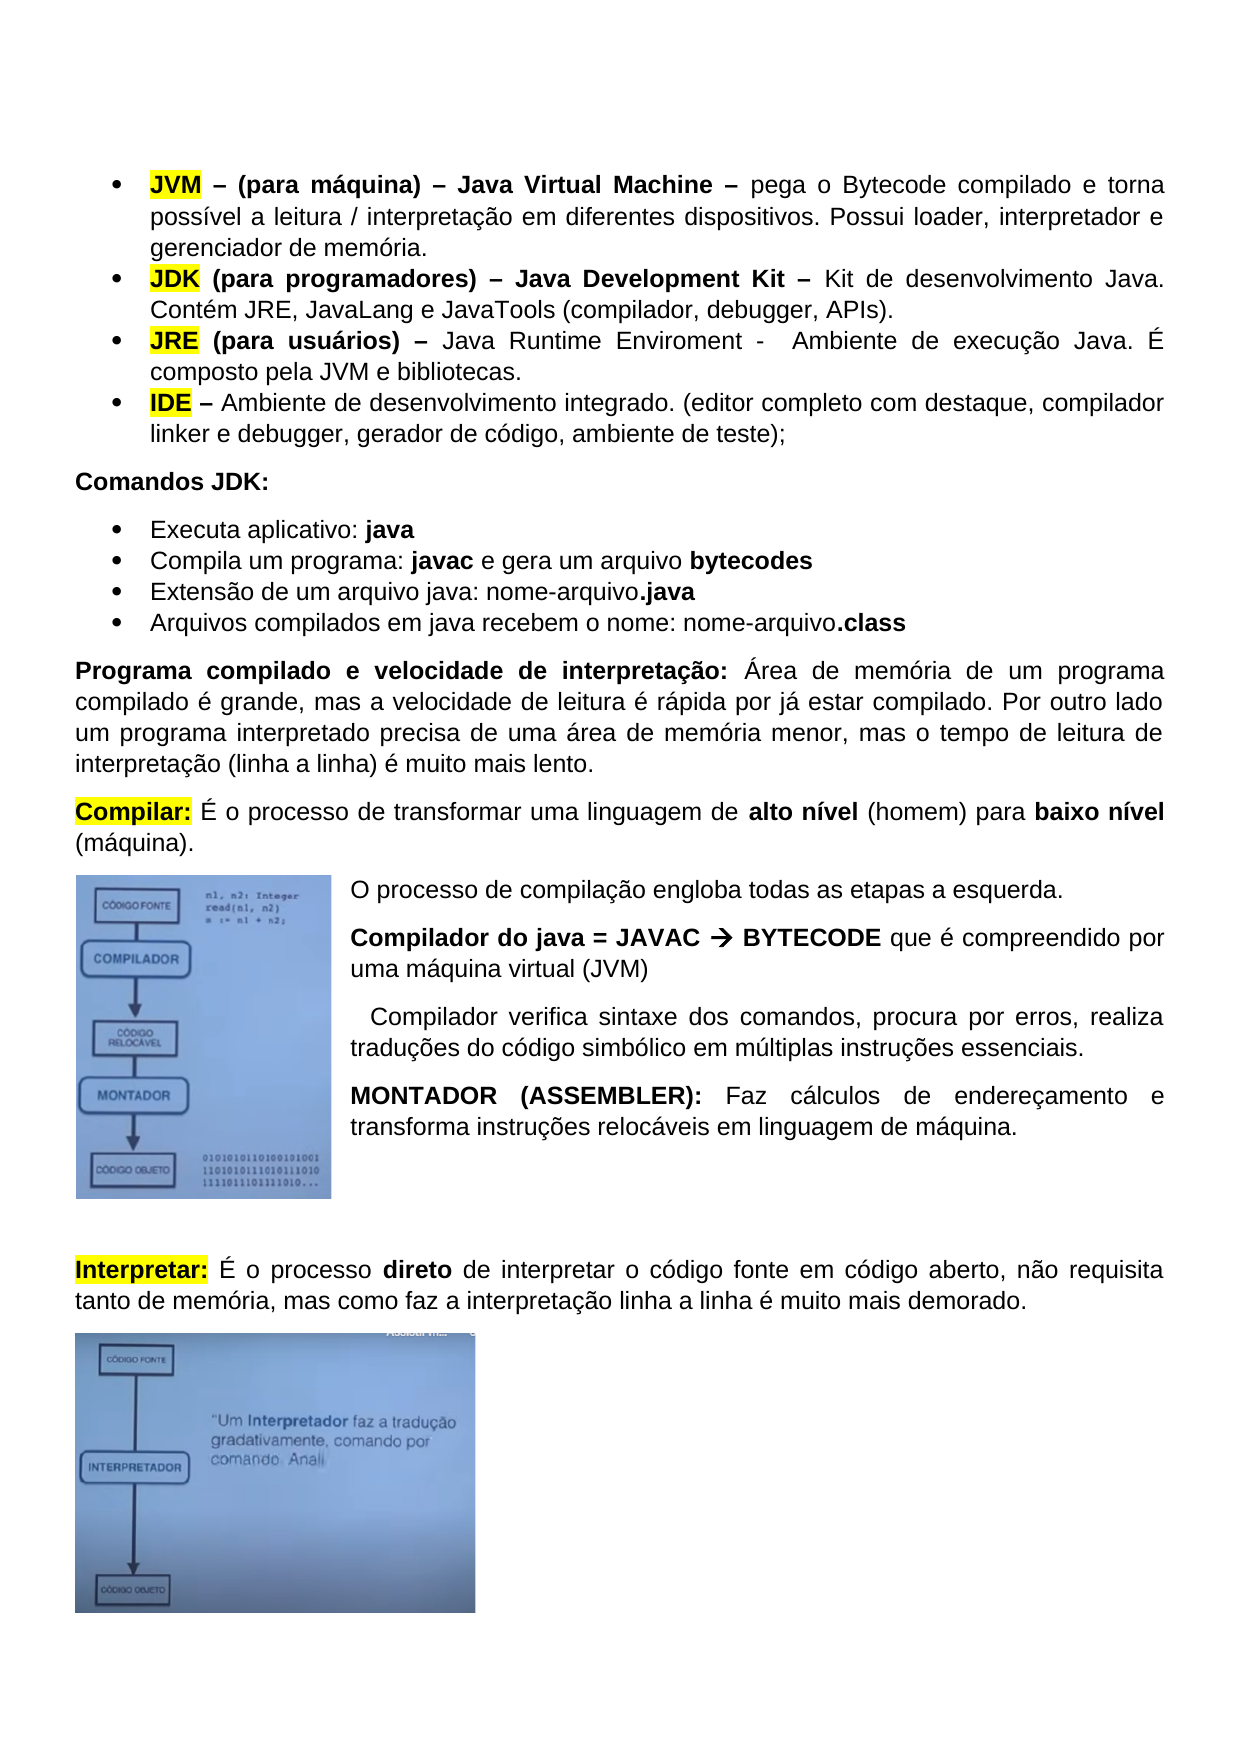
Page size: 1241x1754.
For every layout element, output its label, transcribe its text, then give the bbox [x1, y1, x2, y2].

text Interpretar: É o processo direto de interpretar o código fonte em código aberto, não requisita tanto de memória, mas como faz a interpretação linha a linha é muito mais demorado. [75, 1255, 1165, 1315]
list IDE – Ambiente de desenvolvimento integrado. (editor completo com destaque, compilador linker e debugger, gerador de código, ambiente de teste); [112, 388, 1165, 448]
text Compilador verifica sintaxe dos comandos, procura por erros, realiza traduções do código simbólico em múltiplas instruções essenciais. [332, 1002, 1165, 1062]
list JDK (para programadores) – Java Development Kit – Kit de desenvolvimento Java. Contém JRE, JavaLang e JavaTools (compilador, debugger, APIs). [112, 264, 1165, 323]
text Compilador do java = JAVAC BYTECODE que é compreendido por uma máquina virtual (JVM) [332, 923, 1165, 983]
text Programa compilado e velocidade de interpretação: Área de memória de um programa compilado é grande, mas a velocidade de leitura é rápida por já estar compilado. Por outro lado um programa interpretado precisa de uma área de memória menor, mas o tempo de leitura de interpretação (linha a linha) é muito mais lento. [75, 656, 1165, 778]
picture [75, 875, 332, 1197]
list Executa aplicativo: java [112, 514, 1165, 543]
text MONTADOR (ASSEMBLER): Faz cálculos de endereçamento e transforma instruções relocáveis em linguagem de máquina. [332, 1081, 1165, 1141]
list JRE (para usuários) – Java Runtime Enviroment - Ambiente de execução Java. É composto pela JVM e bibliotecas. [112, 326, 1165, 386]
text O processo de compilação engloba todas as etapas a esquerda. [332, 875, 1165, 904]
text Comandos JDK: [75, 467, 1165, 496]
list Compila um programa: javac e gera um arquivo bytecodes [112, 546, 1165, 574]
list JVM – (para máquina) – Java Virtual Machine – pega o Bytecode compilado e torna possível a leitura / interpretação em diferentes dispositivos. Possui loader, interpretador e gerenciador de memória. [112, 170, 1165, 261]
list Extensão de um arquivo java: nome-arquivo.java [112, 577, 1165, 606]
picture [75, 1333, 476, 1613]
list Arquivos compilados em java recebem o nome: nome-arquivo.class [112, 608, 1165, 637]
text Compilar: É o processo de transformar uma linguagem de alto nível (homem) para baixo nível (máquina). [75, 797, 1165, 856]
